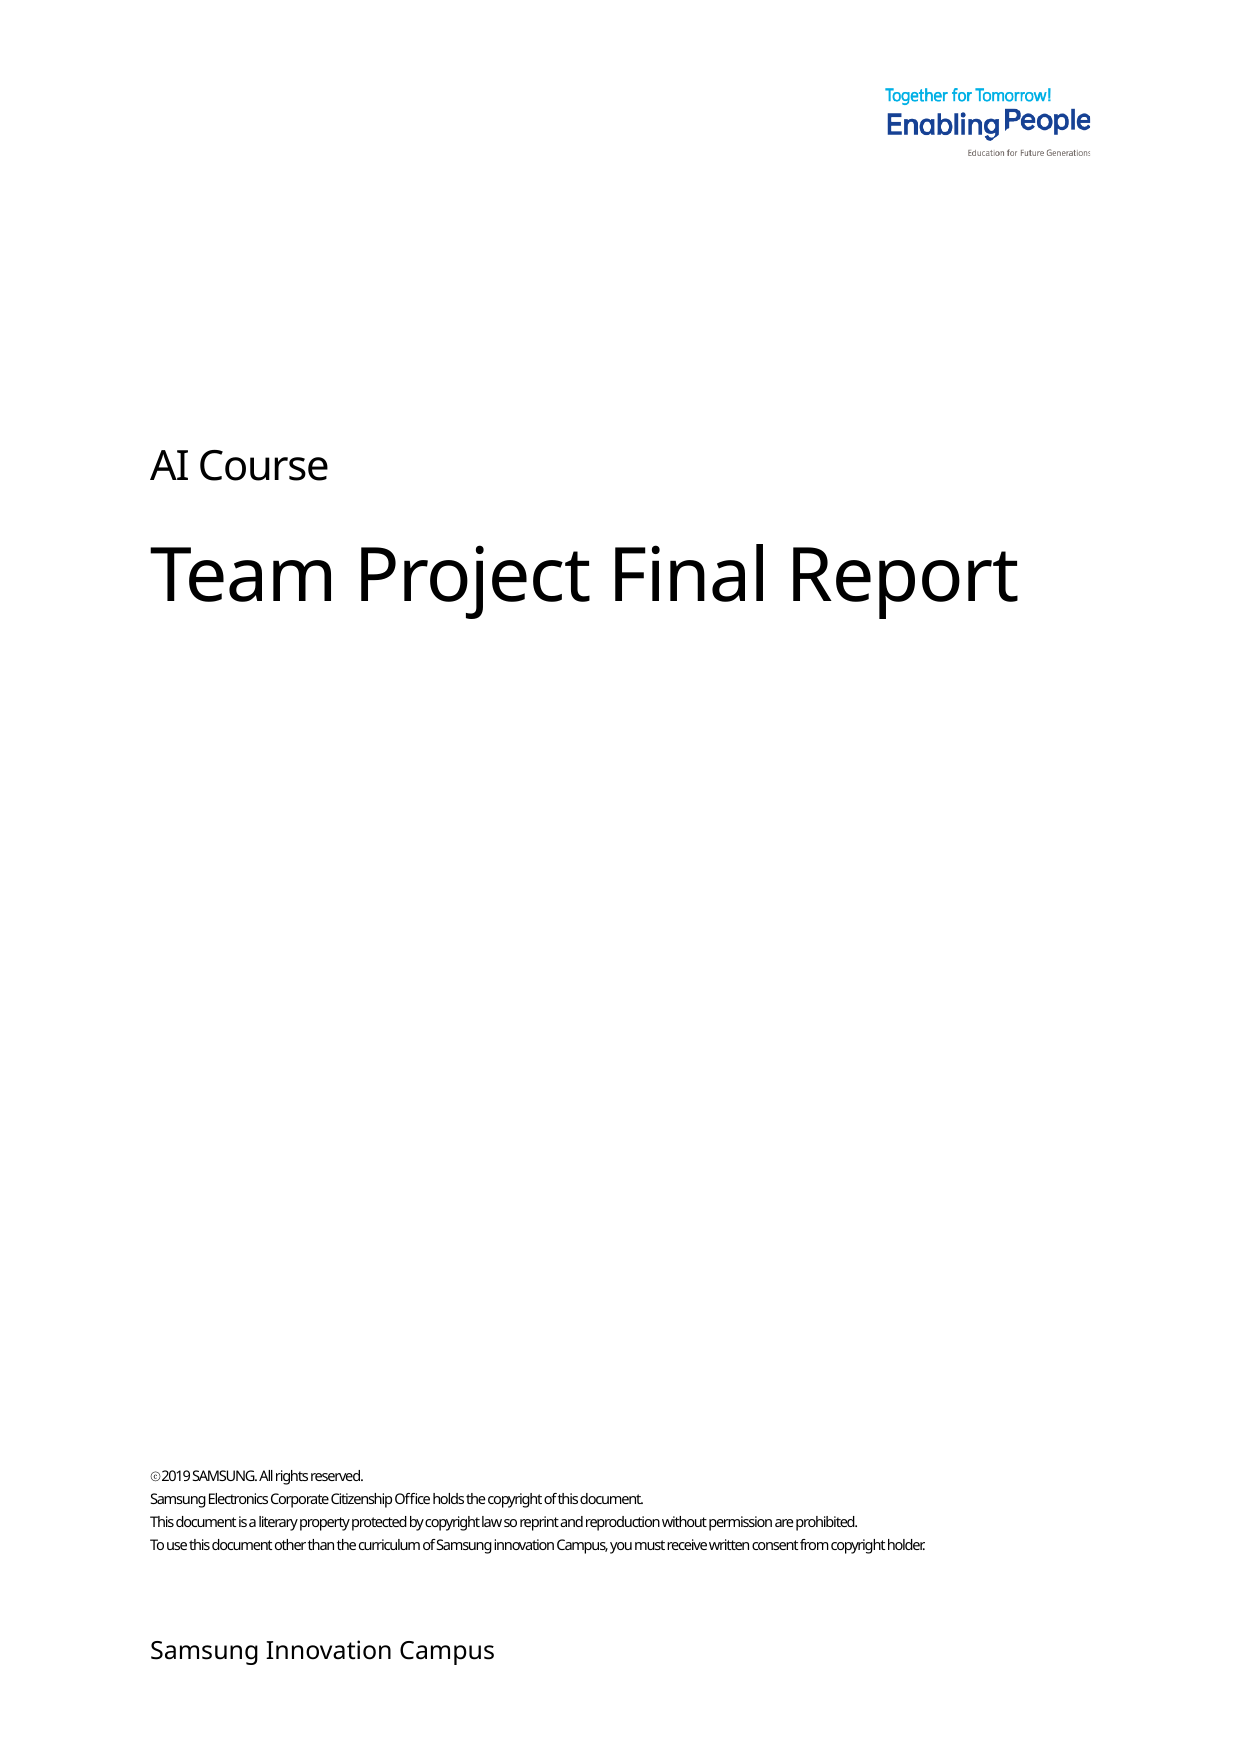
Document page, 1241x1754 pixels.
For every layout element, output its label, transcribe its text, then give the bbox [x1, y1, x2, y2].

text Team Project Final Report [150, 521, 1090, 623]
text AI Course [150, 435, 1090, 492]
text ⓒ2019 SAMSUNG. All rights reserved. [150, 1466, 1090, 1486]
text Samsung Electronics Corporate Citizenship Office holds the copyright of this document. [150, 1489, 1090, 1509]
text This document is a literary property protected by copyright law so reprint and reproduction without permission are prohibited. [150, 1512, 1090, 1531]
text To use this document other than the curriculum of Samsung innovation Campus, you must receive written consent from copyright holder. [150, 1534, 1090, 1554]
picture [885, 88, 1091, 156]
